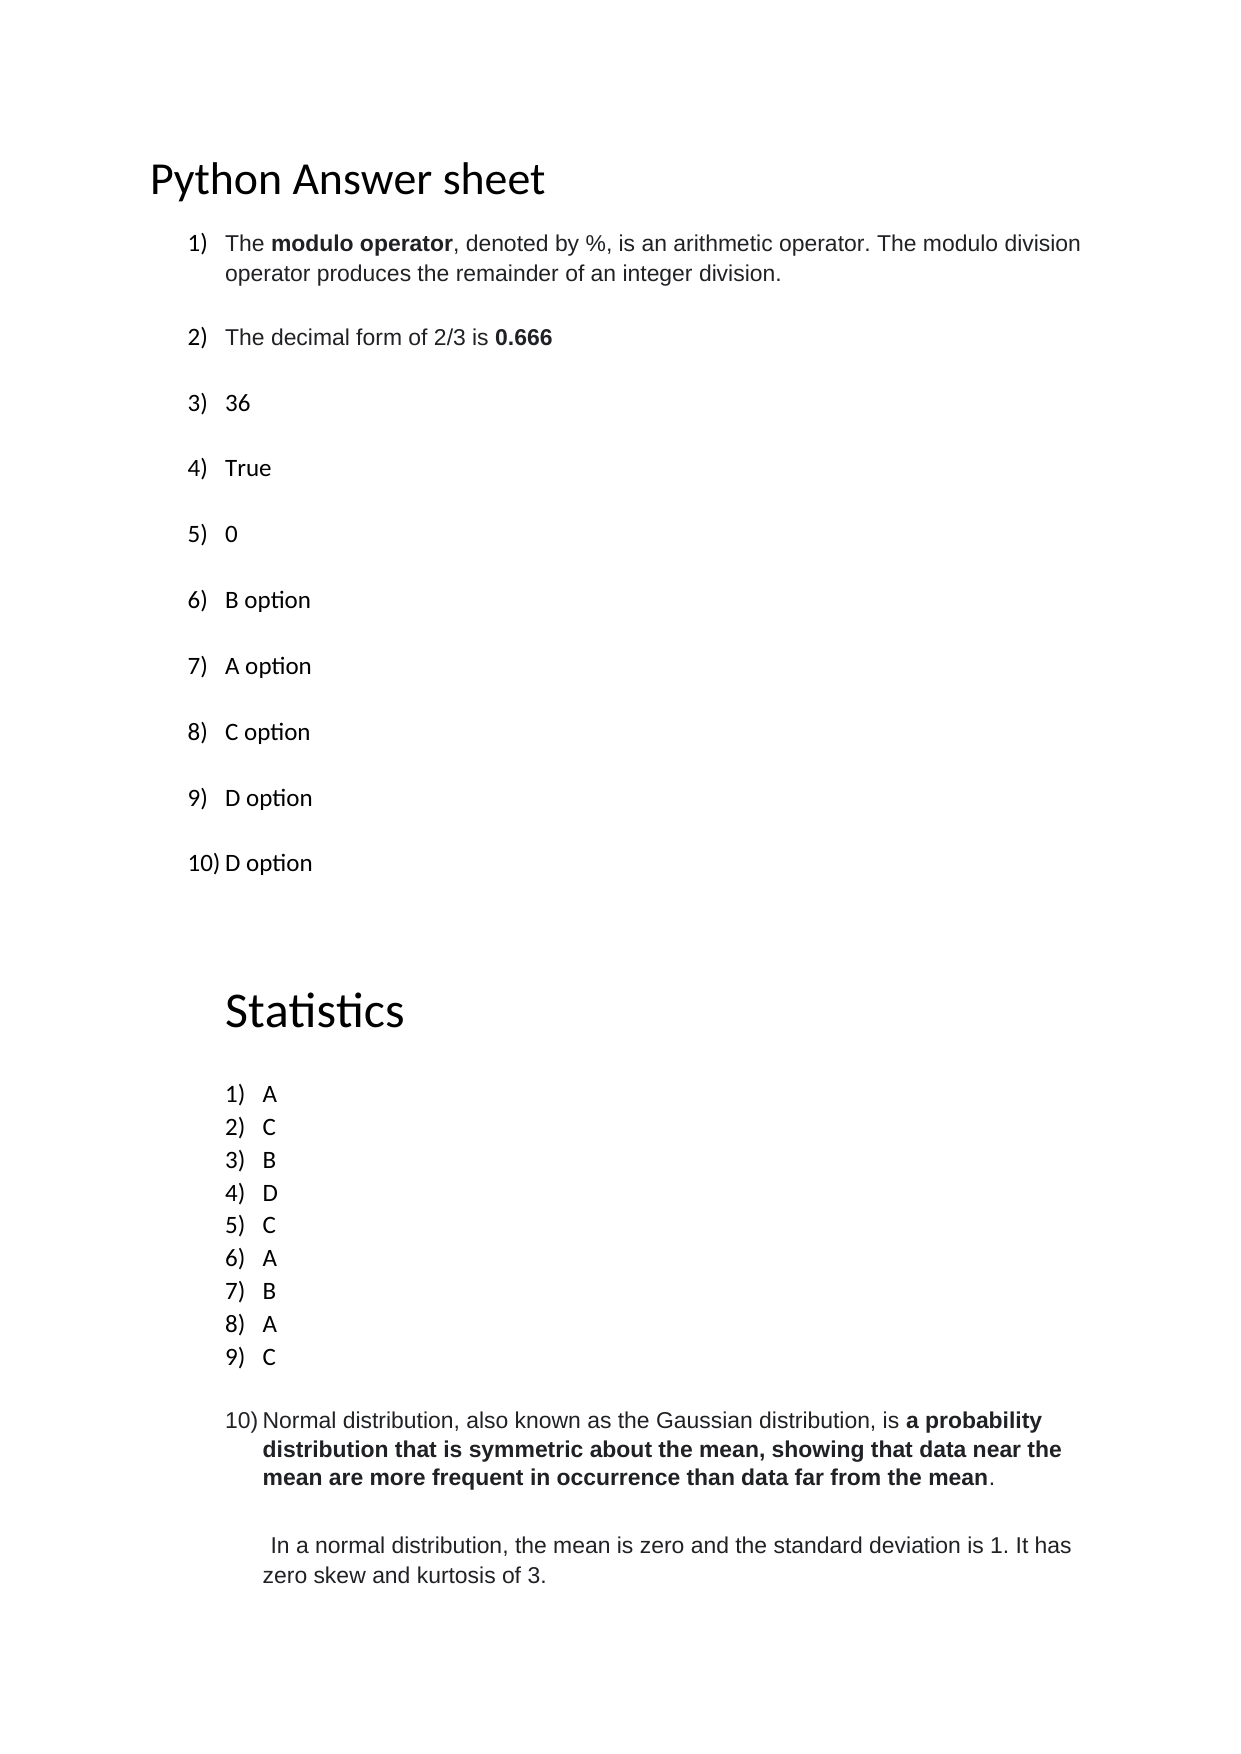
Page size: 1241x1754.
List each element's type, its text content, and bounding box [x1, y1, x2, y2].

list C [225, 1341, 1090, 1372]
list D option [187, 782, 1090, 812]
list D [225, 1177, 1090, 1207]
list A [225, 1308, 1090, 1339]
list B [225, 1276, 1090, 1306]
list C [225, 1210, 1090, 1240]
list C [225, 1111, 1090, 1141]
list In a normal distribution, the mean is zero and the standard deviation is 1. It has zero skew and kurtosis of 3. [262, 1527, 1090, 1588]
list Normal distribution, also known as the Gaussian distribution, is a probability distribution that is symmetric about the mean, showing that data near the mean are more frequent in occurrence than data far from the mean. [225, 1407, 1090, 1490]
list B [225, 1144, 1090, 1174]
list Statistics [225, 979, 1090, 1040]
list The decimal form of 2/3 is 0.666 [187, 321, 1090, 351]
list D option [187, 848, 1090, 878]
text Python Answer sheet [150, 150, 1090, 206]
list 0 [187, 518, 1090, 549]
list C option [187, 716, 1090, 746]
list A [225, 1243, 1090, 1273]
list 36 [187, 387, 1090, 417]
list True [187, 453, 1090, 483]
list The modulo operator, denoted by %, is an arithmetic operator. The modulo division operator produces the remainder of an integer division. [187, 227, 1090, 286]
list A [225, 1078, 1090, 1108]
list A option [187, 650, 1090, 681]
list B option [187, 584, 1090, 615]
